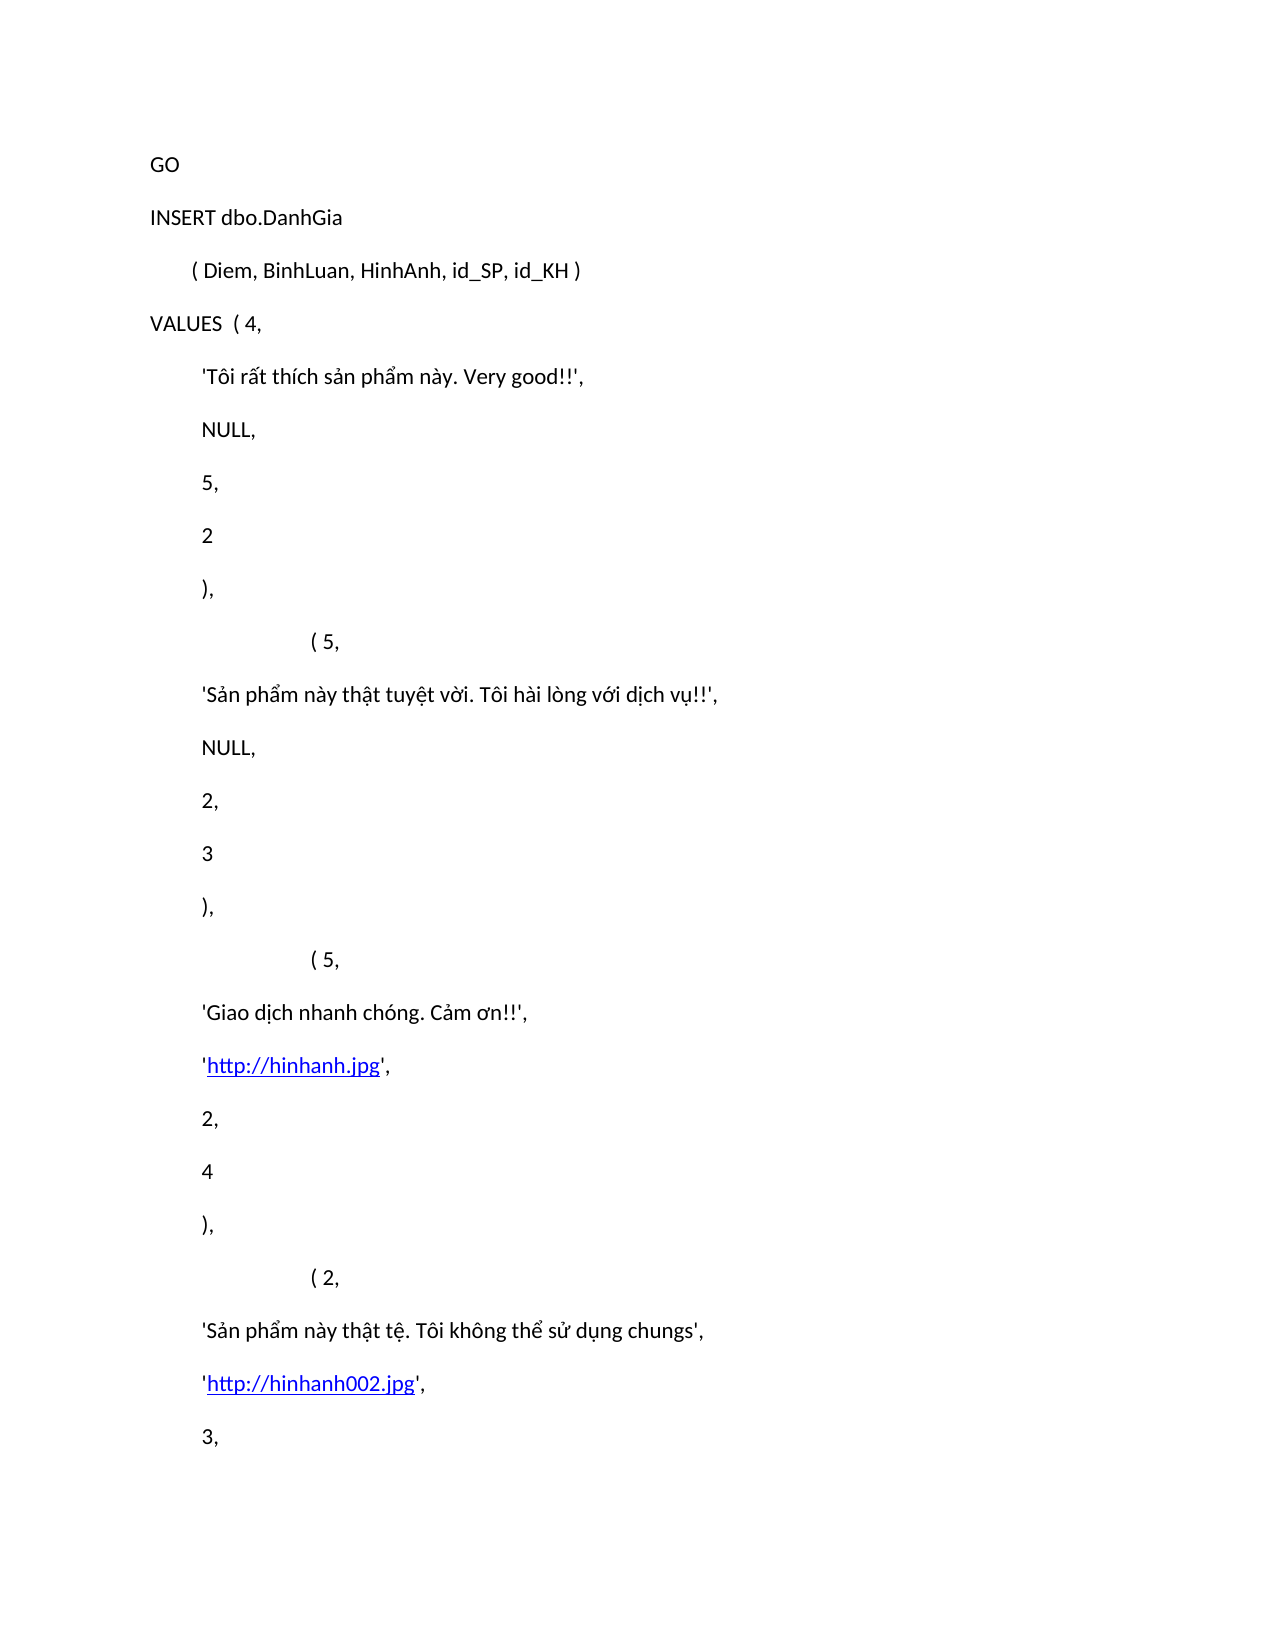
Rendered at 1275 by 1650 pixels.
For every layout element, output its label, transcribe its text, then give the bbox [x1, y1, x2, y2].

text 3 [150, 839, 1125, 867]
text 4 [150, 1157, 1125, 1185]
text 'Giao dịch nhanh chóng. Cảm ơn!!', [150, 998, 1125, 1026]
text 5, [150, 468, 1125, 496]
text VALUES ( 4, [150, 309, 1125, 337]
text GO [150, 150, 1125, 178]
text 'Sản phẩm này thật tuyệt vời. Tôi hài lòng với dịch vụ!!', [150, 680, 1125, 708]
text 'http://hinhanh.jpg', [150, 1051, 1125, 1079]
text NULL, [150, 733, 1125, 761]
text 'Tôi rất thích sản phẩm này. Very good!!', [150, 362, 1125, 390]
text 'Sản phẩm này thật tệ. Tôi không thể sử dụng chungs', [150, 1316, 1125, 1344]
text 2, [150, 786, 1125, 814]
text ( 5, [150, 627, 1125, 655]
text ), [150, 574, 1125, 602]
text 'http://hinhanh002.jpg', [150, 1369, 1125, 1397]
text 2 [150, 521, 1125, 549]
text NULL, [150, 415, 1125, 443]
text ( 5, [150, 945, 1125, 973]
text INSERT dbo.DanhGia [150, 203, 1125, 231]
text ( Diem, BinhLuan, HinhAnh, id_SP, id_KH ) [150, 256, 1125, 284]
text 2, [150, 1104, 1125, 1132]
text ( 2, [150, 1263, 1125, 1291]
text 3, [150, 1422, 1125, 1451]
text ), [150, 1210, 1125, 1238]
text ), [150, 892, 1125, 920]
